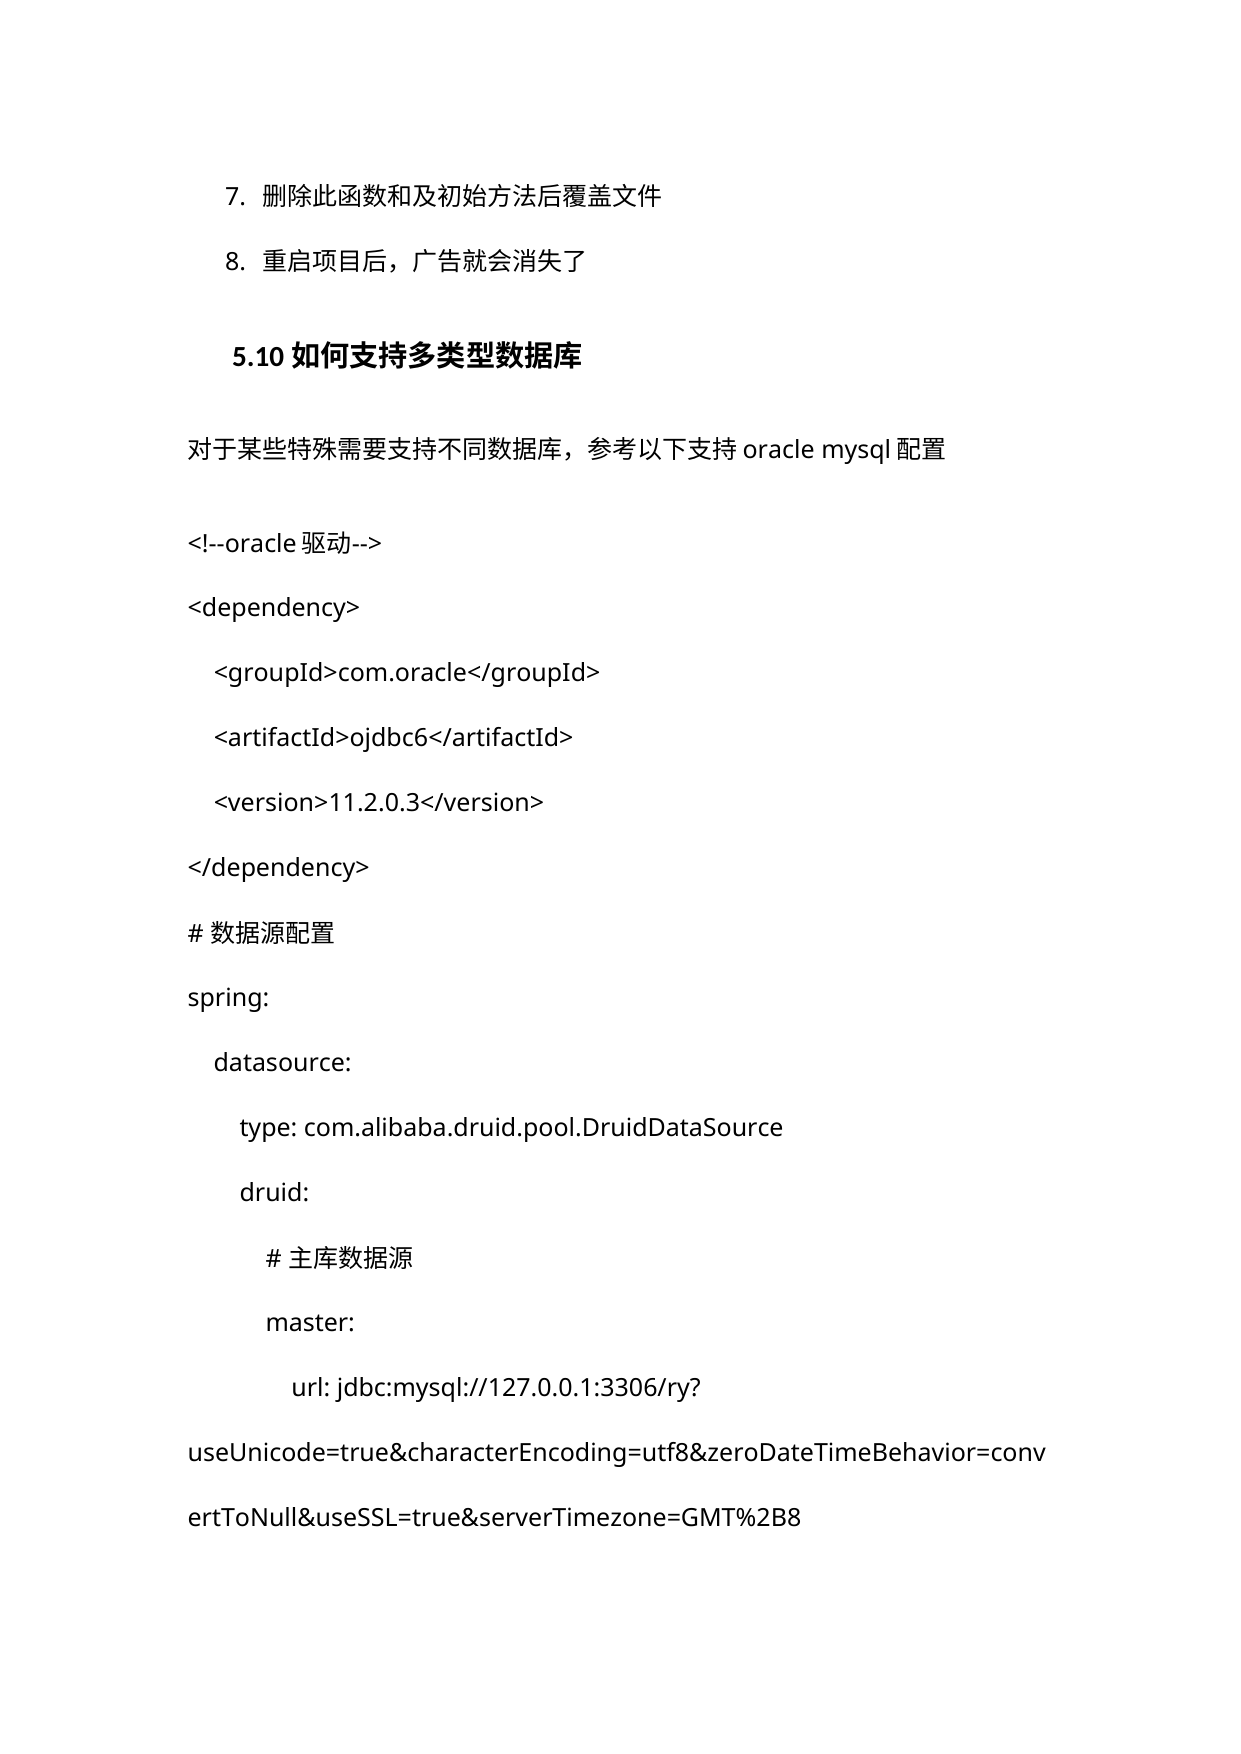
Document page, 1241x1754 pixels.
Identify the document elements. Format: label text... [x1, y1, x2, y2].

text <artifactId>ojdbc6</artifactId> [187, 704, 1053, 769]
text <dependency> [187, 574, 1053, 639]
text druid: [187, 1159, 1053, 1224]
text </dependency> [187, 834, 1053, 899]
text 对于某些特殊需要支持不同数据库，参考以下支持oracle mysql配置 [187, 415, 1053, 480]
list 删除此函数和及初始方法后覆盖文件 [225, 162, 1053, 227]
subtitle 如何支持多类型数据库 [232, 321, 1053, 386]
text datasource: [187, 1029, 1053, 1094]
text <!--oracle驱动--> [187, 509, 1053, 574]
text master: [187, 1289, 1053, 1354]
list 重启项目后，广告就会消失了 [225, 227, 1053, 292]
text url: jdbc:mysql://127.0.0.1:3306/ry?useUnicode=true&characterEncoding=utf8&zeroDateTimeBehavior=convertToNull&useSSL=true&serverTimezone=GMT%2B8 [187, 1354, 1053, 1549]
text <version>11.2.0.3</version> [187, 769, 1053, 834]
text <groupId>com.oracle</groupId> [187, 639, 1053, 704]
text # 主库数据源 [187, 1224, 1053, 1289]
text spring: [187, 964, 1053, 1029]
text # 数据源配置 [187, 899, 1053, 964]
text type: com.alibaba.druid.pool.DruidDataSource [187, 1094, 1053, 1159]
